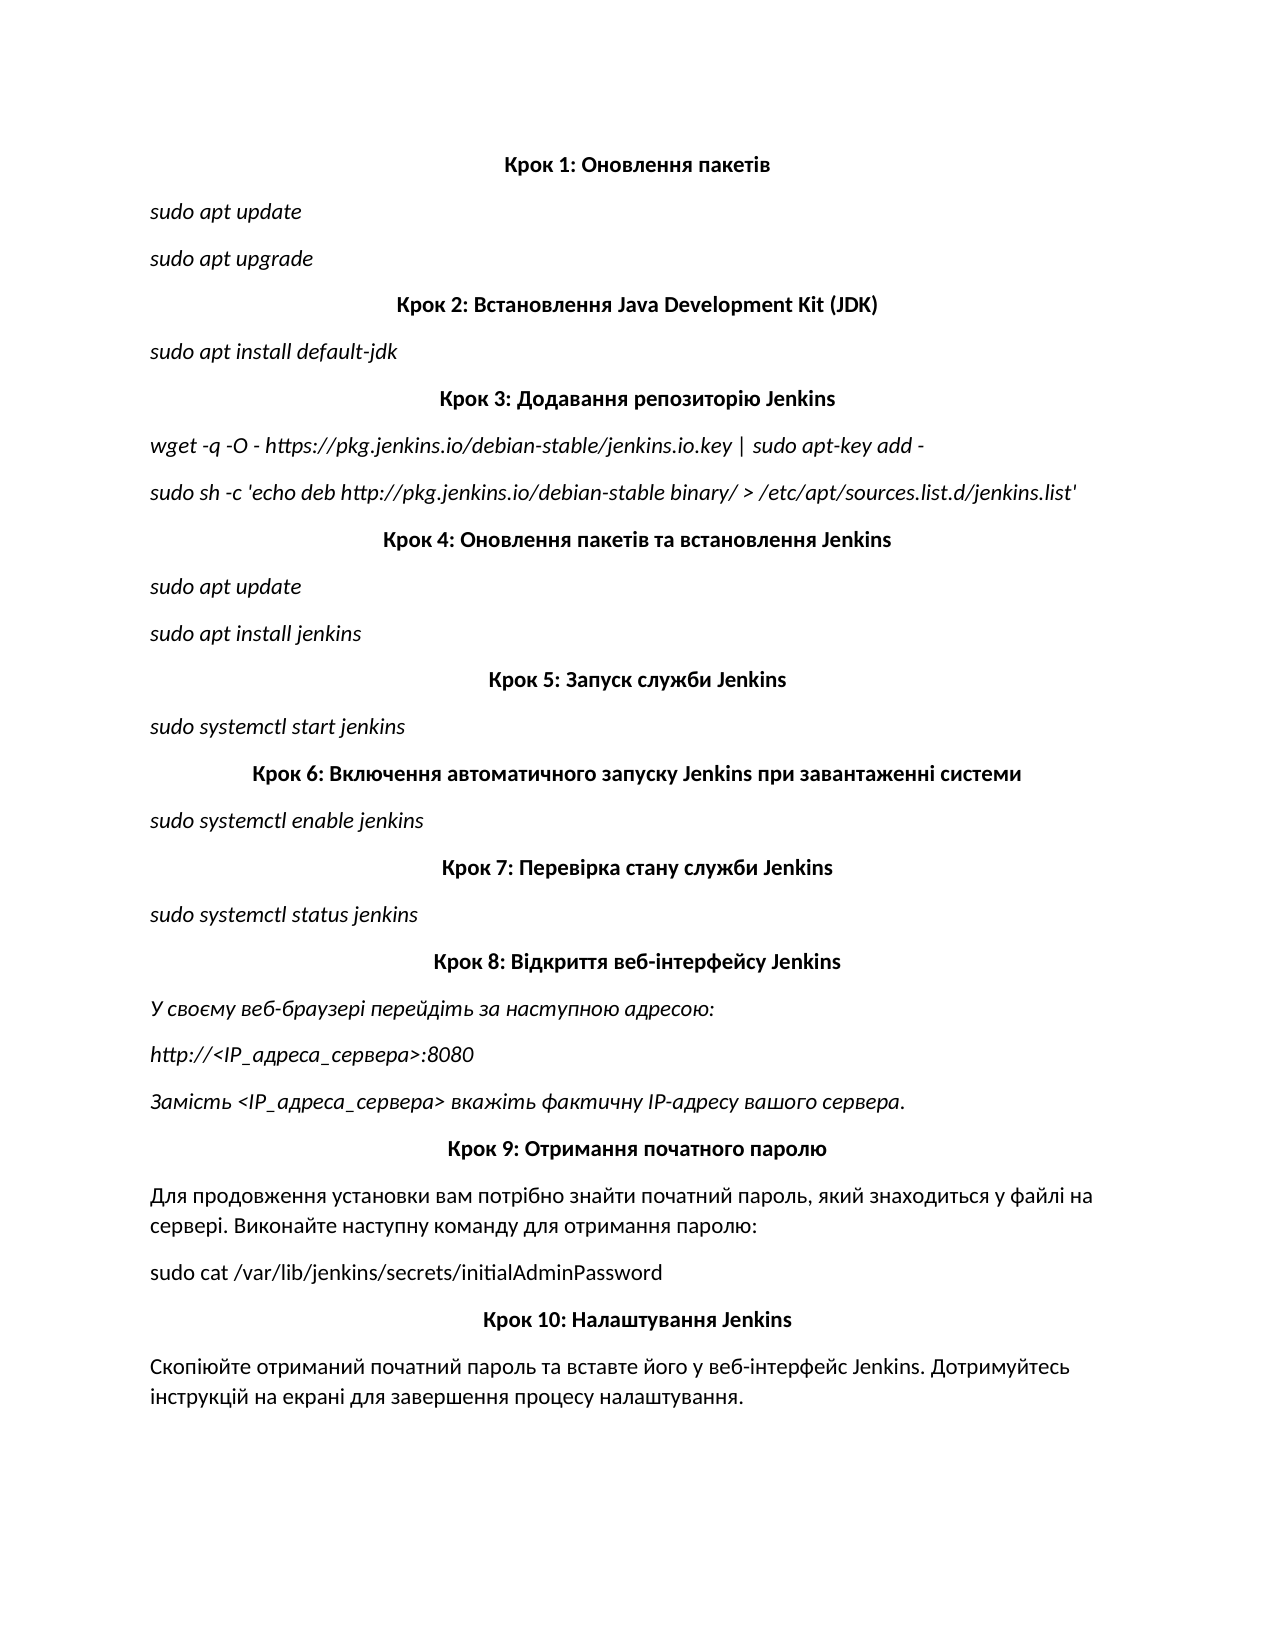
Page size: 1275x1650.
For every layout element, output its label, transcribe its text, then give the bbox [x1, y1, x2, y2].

text Крок 2: Встановлення Java Development Kit (JDK) [150, 291, 1125, 319]
text sudo systemctl start jenkins [150, 712, 1125, 741]
text Крок 5: Запуск служби Jenkins [150, 666, 1125, 694]
text Крок 1: Оновлення пакетів [150, 150, 1125, 178]
text Крок 6: Включення автоматичного запуску Jenkins при завантаженні системи [150, 759, 1125, 787]
text Крок 8: Відкриття веб-інтерфейсу Jenkins [150, 947, 1125, 975]
text Замість <IP_адреса_сервера> вкажіть фактичну IP-адресу вашого сервера. [150, 1087, 1125, 1116]
text sudo cat /var/lib/jenkins/secrets/initialAdminPassword [150, 1258, 1125, 1286]
text wget -q -O - https://pkg.jenkins.io/debian-stable/jenkins.io.key | sudo apt-key add - [150, 431, 1125, 459]
text Скопіюйте отриманий початний пароль та вставте його у веб-інтерфейс Jenkins. Дотримуйтесь інструкцій на екрані для завершення процесу налаштування. [150, 1352, 1125, 1410]
text sudo apt update [150, 197, 1125, 225]
text sudo apt update [150, 572, 1125, 600]
text Крок 4: Оновлення пакетів та встановлення Jenkins [150, 525, 1125, 553]
text sudo apt upgrade [150, 244, 1125, 272]
text Крок 10: Налаштування Jenkins [150, 1305, 1125, 1333]
text sudo apt install jenkins [150, 619, 1125, 647]
text http://<IP_адреса_сервера>:8080 [150, 1041, 1125, 1069]
text sudo systemctl status jenkins [150, 900, 1125, 928]
text Крок 3: Додавання репозиторію Jenkins [150, 384, 1125, 412]
text sudo sh -c 'echo deb http://pkg.jenkins.io/debian-stable binary/ > /etc/apt/sources.list.d/jenkins.list' [150, 478, 1125, 506]
text Крок 7: Перевірка стану служби Jenkins [150, 853, 1125, 881]
text sudo systemctl enable jenkins [150, 806, 1125, 834]
text Крок 9: Отримання початного паролю [150, 1134, 1125, 1162]
text Для продовження установки вам потрібно знайти початний пароль, який знаходиться у файлі на сервері. Виконайте наступну команду для отримання паролю: [150, 1181, 1125, 1239]
text У своєму веб-браузері перейдіть за наступною адресою: [150, 994, 1125, 1022]
text sudo apt install default-jdk [150, 337, 1125, 366]
